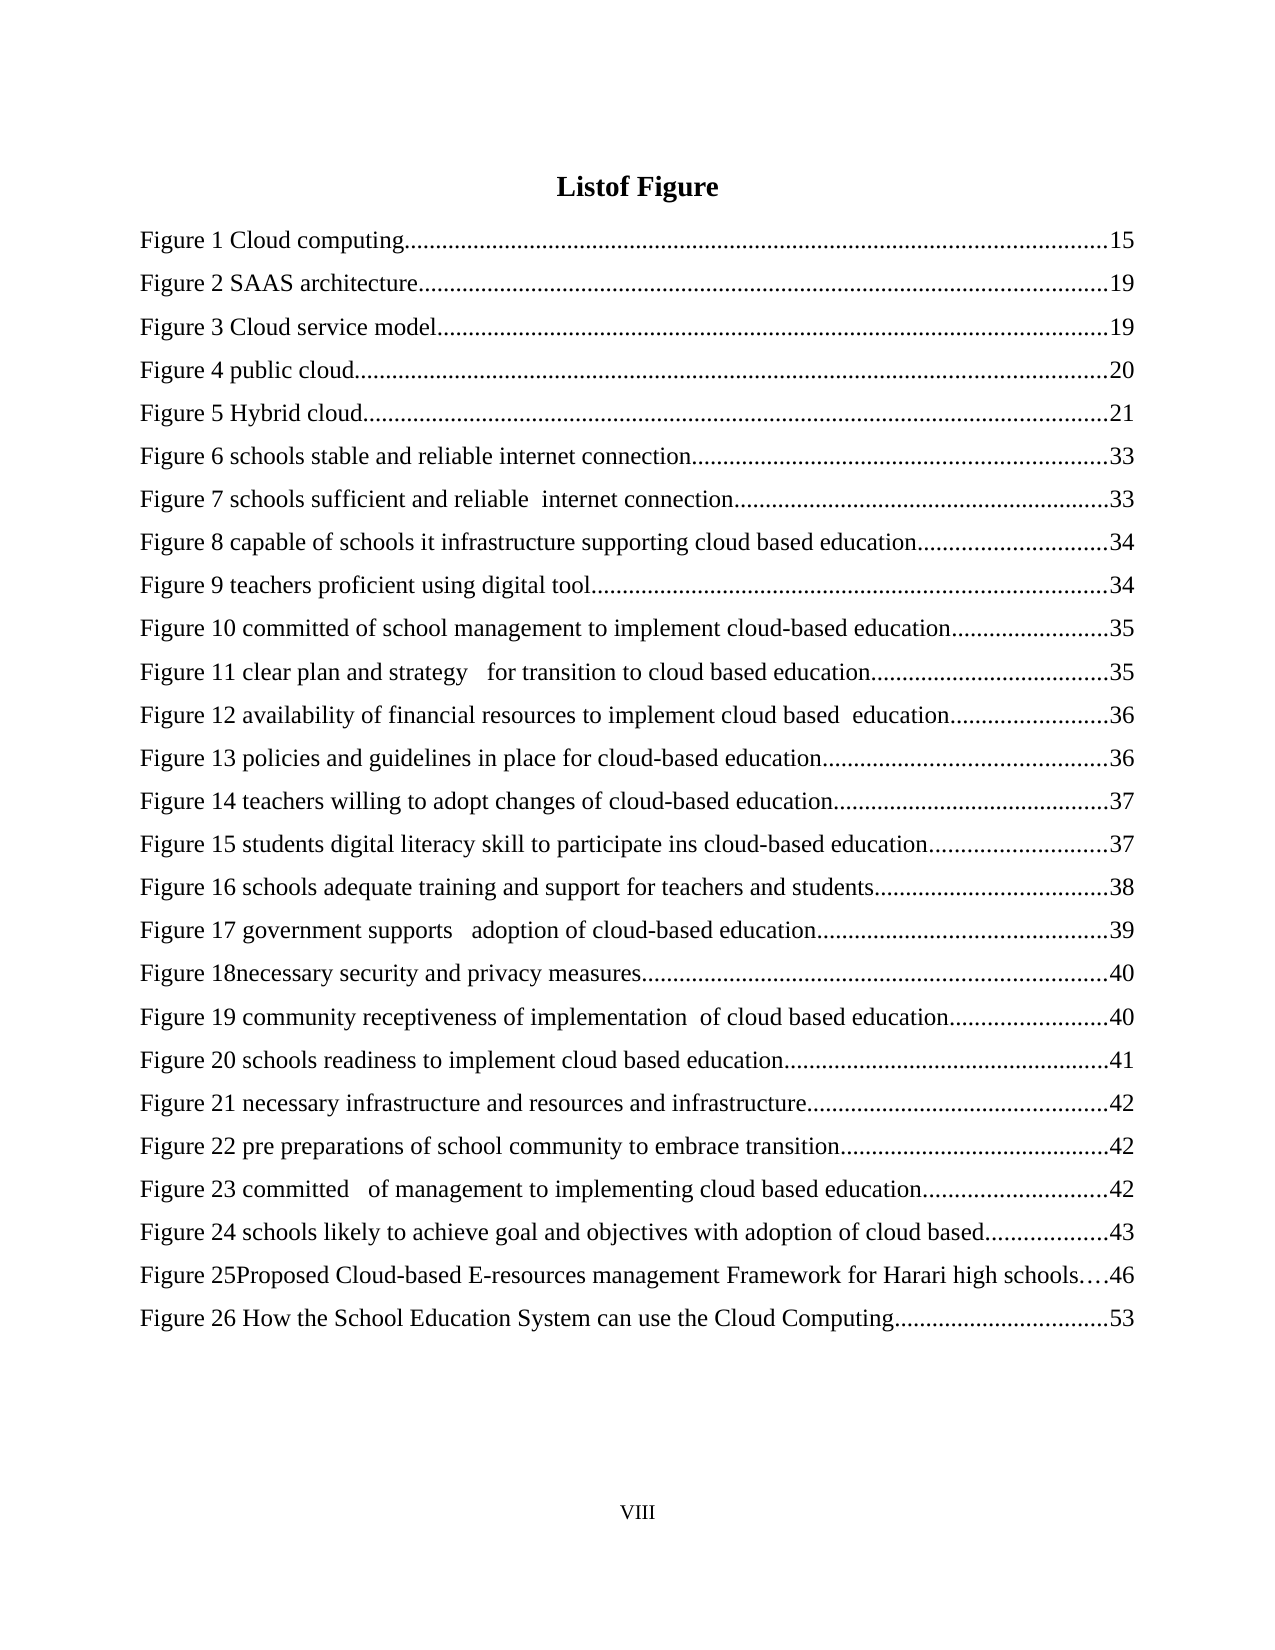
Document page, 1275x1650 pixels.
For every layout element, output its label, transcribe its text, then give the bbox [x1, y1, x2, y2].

text Figure 19 community receptiveness of implementation of cloud based education 40 [139, 1002, 1135, 1030]
text Figure 14 teachers willing to adopt changes of cloud-based education 37 [139, 786, 1135, 815]
text Figure 11 clear plan and strategy for transition to cloud based education 35 [139, 657, 1135, 685]
text Figure 6 schools stable and reliable internet connection 33 [139, 441, 1135, 470]
text Figure 10 committed of school management to implement cloud-based education 35 [139, 613, 1135, 642]
text Figure 21 necessary infrastructure and resources and infrastructure 42 [139, 1088, 1135, 1117]
text Figure 2 SAAS architecture 19 [139, 268, 1135, 297]
text Figure 1 Cloud computing 15 [139, 225, 1135, 254]
text Figure 16 schools adequate training and support for teachers and students 38 [139, 872, 1135, 901]
subtitle Listof Figure [139, 169, 1135, 202]
text Figure 23 committed of management to implementing cloud based education 42 [139, 1174, 1135, 1203]
text Figure 12 availability of financial resources to implement cloud based education 36 [139, 700, 1135, 728]
text Figure 8 capable of schools it infrastructure supporting cloud based education 34 [139, 527, 1135, 556]
text Figure 20 schools readiness to implement cloud based education 41 [139, 1045, 1135, 1073]
text Figure 5 Hybrid cloud 21 [139, 398, 1135, 427]
text Figure 13 policies and guidelines in place for cloud-based education 36 [139, 743, 1135, 772]
text Figure 18necessary security and privacy measures 40 [139, 958, 1135, 987]
text Figure 24 schools likely to achieve goal and objectives with adoption of cloud based 43 [139, 1217, 1135, 1246]
text Figure 15 students digital literacy skill to participate ins cloud-based education 37 [139, 829, 1135, 858]
text Figure 7 schools sufficient and reliable internet connection 33 [139, 484, 1135, 513]
text Figure 4 public cloud 20 [139, 355, 1135, 383]
text Figure 25Proposed Cloud-based E-resources management Framework for Harari high schools 46 [139, 1260, 1135, 1289]
text Figure 3 Cloud service model 19 [139, 312, 1135, 340]
text Figure 22 pre preparations of school community to embrace transition 42 [139, 1131, 1135, 1160]
text Figure 26 How the School Education System can use the Cloud Computing 53 [139, 1303, 1135, 1332]
text Figure 17 government supports adoption of cloud-based education 39 [139, 915, 1135, 944]
text Figure 9 teachers proficient using digital tool 34 [139, 570, 1135, 599]
